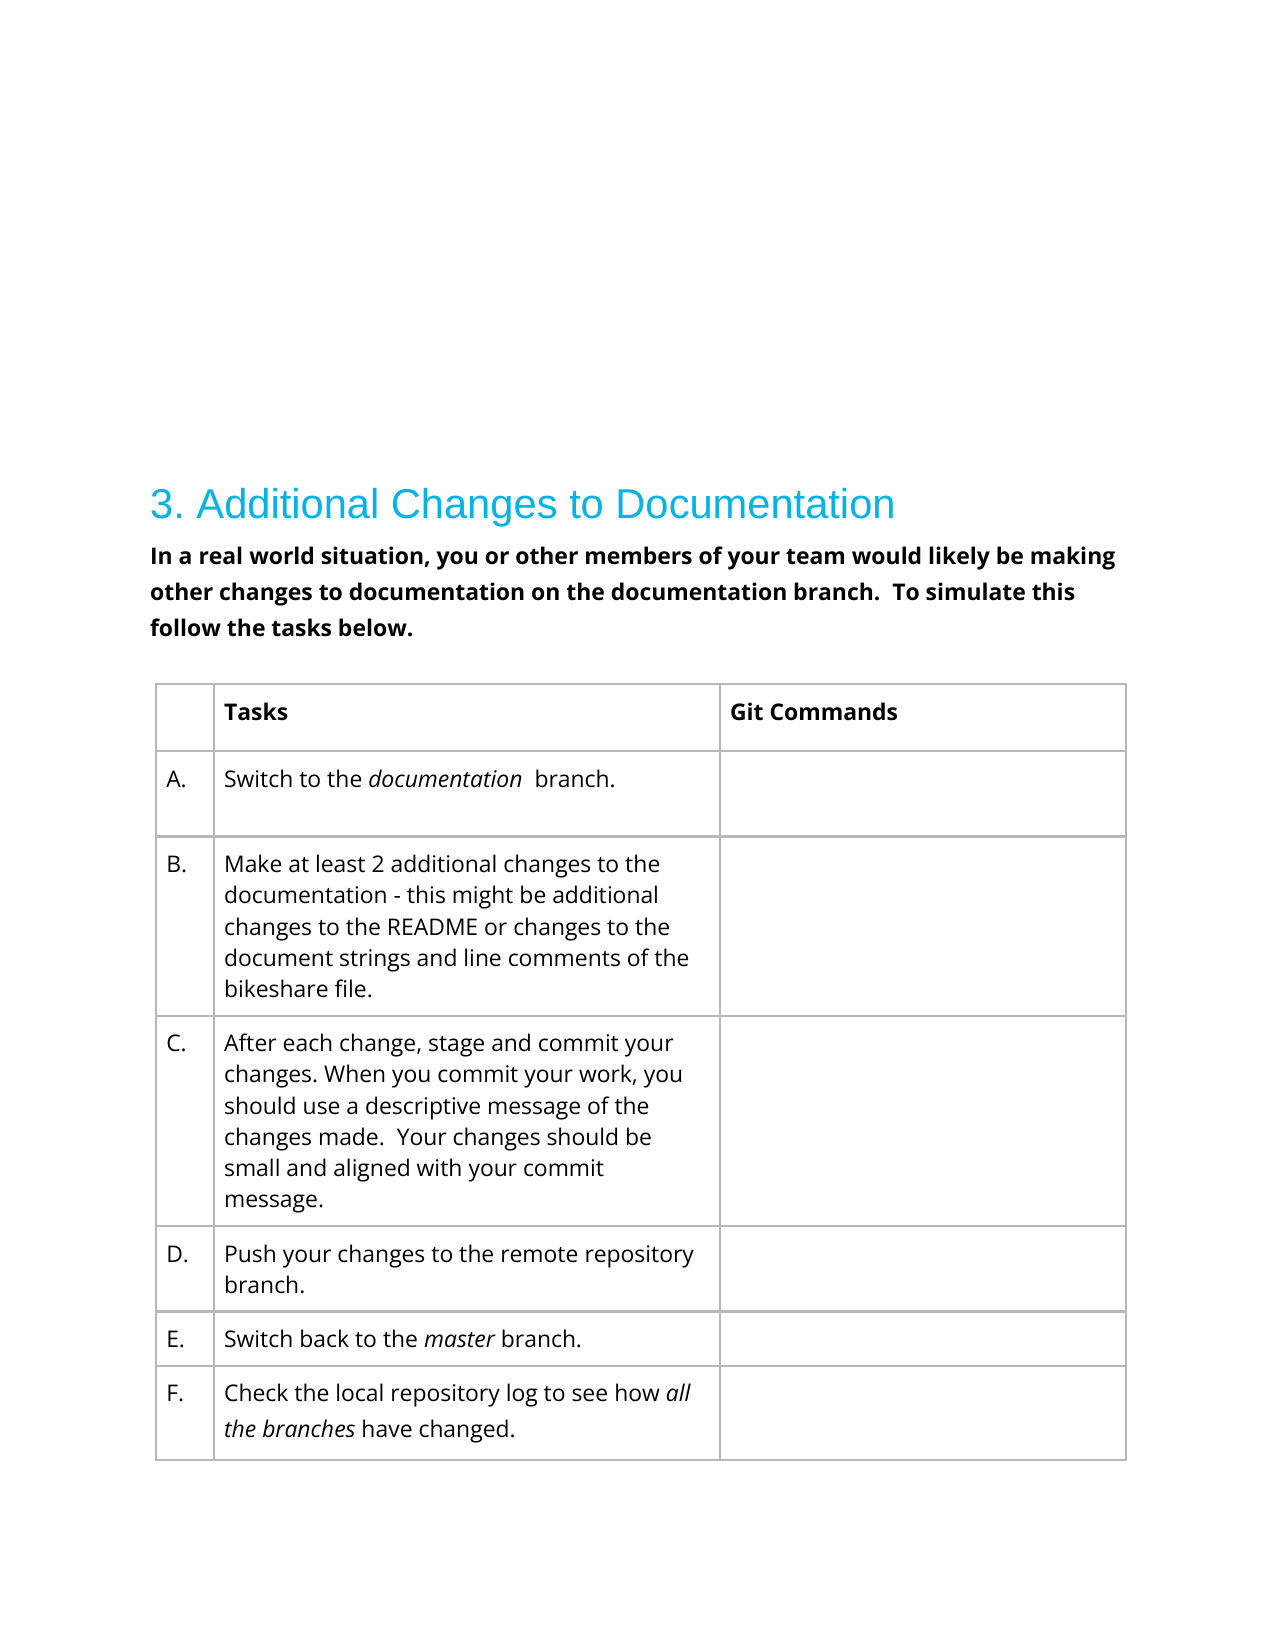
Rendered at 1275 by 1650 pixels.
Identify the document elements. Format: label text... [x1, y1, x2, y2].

table_cell D. [157, 1227, 213, 1310]
table_cell E. [157, 1313, 213, 1364]
table_cell Push your changes to the remote repository branch. [215, 1227, 719, 1310]
table_cell [721, 1227, 1125, 1310]
table_cell Switch back to the master branch. [215, 1313, 719, 1364]
table_header [157, 685, 213, 750]
table_cell [721, 838, 1125, 1014]
table_cell Check the local repository log to see how all the branches have changed. [215, 1367, 719, 1458]
table_cell A. [157, 752, 213, 835]
table_cell [721, 1017, 1125, 1225]
table_header Tasks [215, 685, 719, 750]
table_cell Make at least 2 additional changes to the documentation - this might be additional changes to the README or changes to the document strings and line comments of the bikeshare file. [215, 838, 719, 1014]
table_cell F. [157, 1367, 213, 1458]
table_cell Switch to the documentation branch. [215, 752, 719, 835]
table_cell C. [157, 1017, 213, 1225]
table_cell [721, 752, 1125, 835]
table_cell B. [157, 838, 213, 1014]
subtitle 3. Additional Changes to Documentation [150, 479, 1125, 527]
table_header Git Commands [721, 685, 1125, 750]
table_cell [721, 1367, 1125, 1458]
table_cell [721, 1313, 1125, 1364]
table_cell After each change, stage and commit your changes. When you commit your work, you should use a descriptive message of the changes made. Your changes should be small and aligned with your commit message. [215, 1017, 719, 1225]
text In a real world situation, you or other members of your team would likely be making other changes to documentation on the documentation branch. To simulate this follow the tasks below. [150, 539, 1125, 643]
